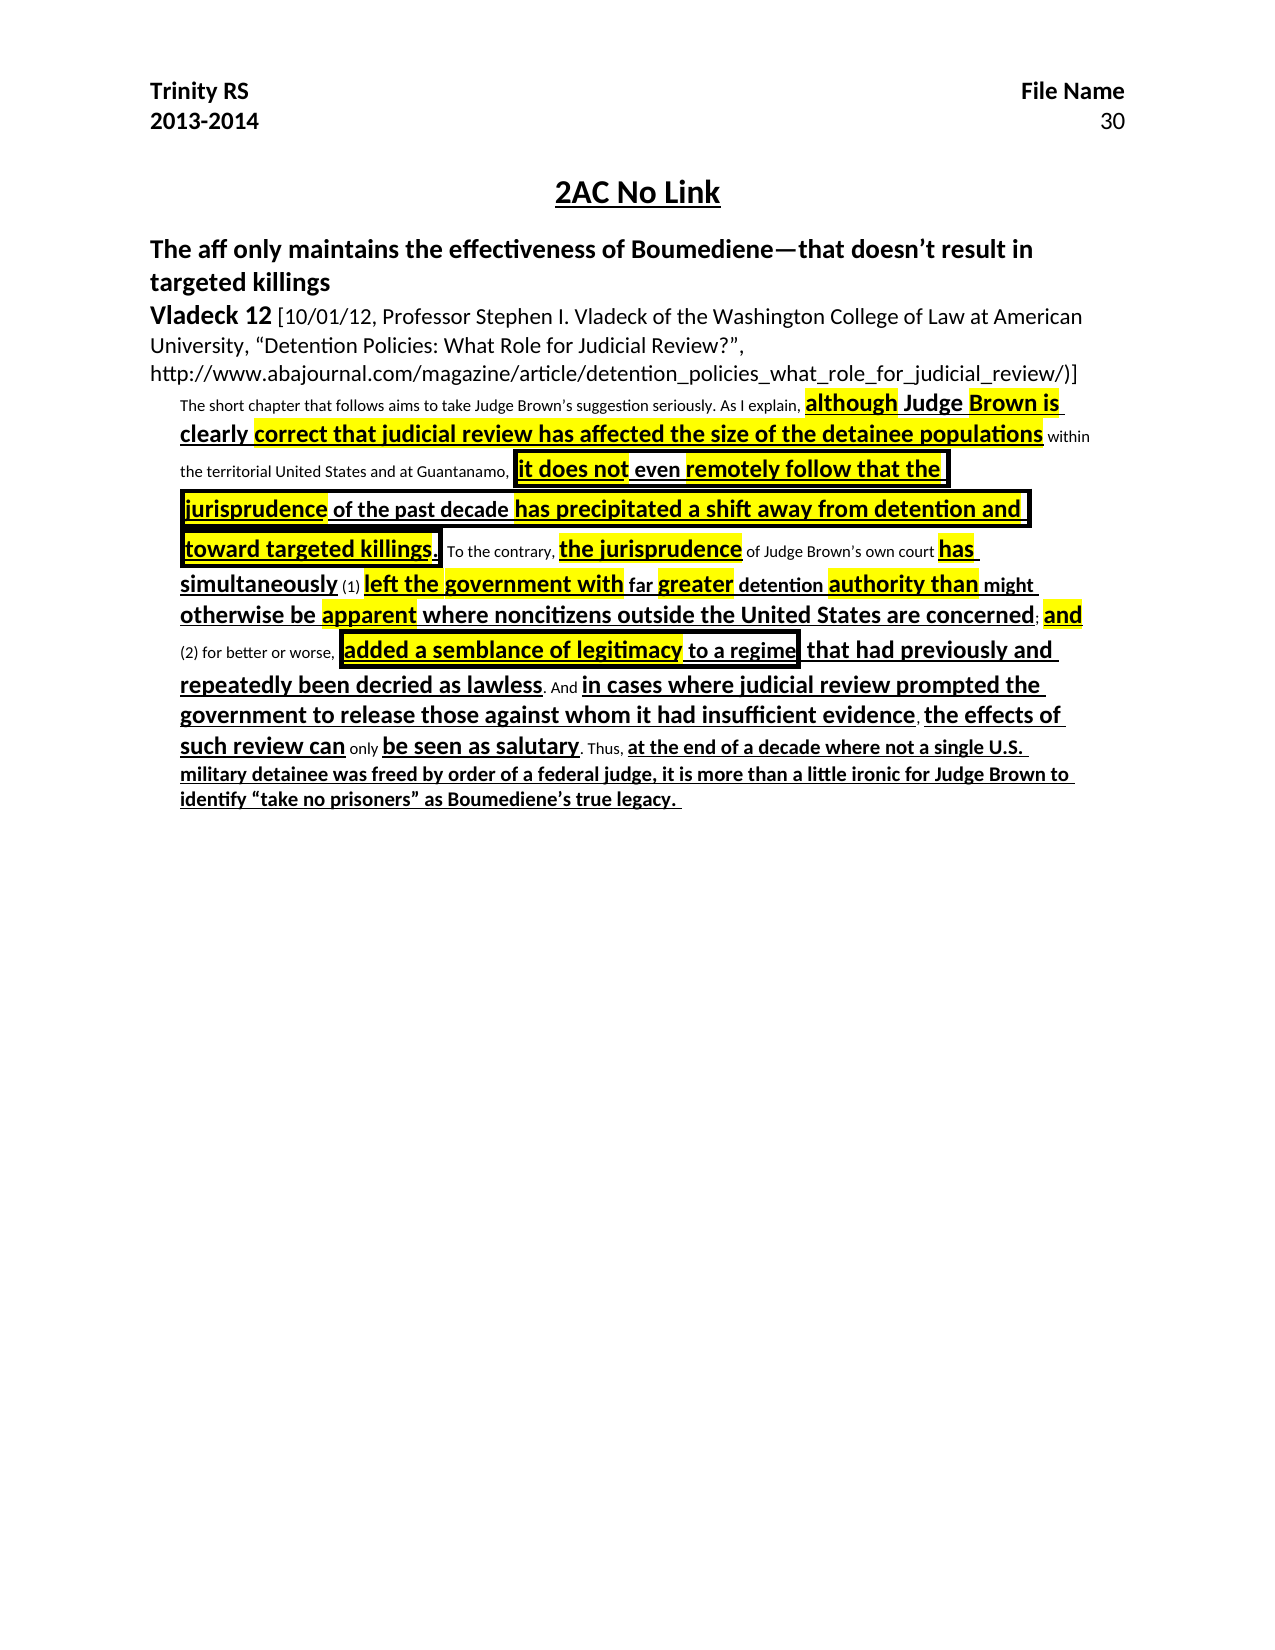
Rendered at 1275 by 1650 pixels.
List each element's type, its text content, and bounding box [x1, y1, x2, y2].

text The short chapter that follows aims to take Judge Brown’s suggestion seriously. As I explain, although Judge Brown is clearly correct that judicial review has affected the size of the detainee populations within the territorial United States and at Guantanamo, it does not even remotely follow that the jurisprudence of the past decade has precipitated a shift away from detention and toward targeted killings. To the contrary, the jurisprudence of Judge Brown’s own court has simultaneously (1) left the government with far greater detention authority than might otherwise be apparent where noncitizens outside the United States are concerned; and (2) for better or worse, added a semblance of legitimacy to a regime that had previously and repeatedly been decried as lawless. And in cases where judicial review prompted the government to release those against whom it had insufficient evidence, the effects of such review can only be seen as salutary. Thus, at the end of a decade where not a single U.S. military detainee was freed by order of a federal judge, it is more than a little ironic for Judge Brown to identify “take no prisoners” as Boumediene’s true legacy. [180, 387, 1095, 812]
subtitle The aff only maintains the effectiveness of Boumediene—that doesn’t result in targeted killings [150, 232, 1125, 298]
text Vladeck 12 [10/01/12, Professor Stephen I. Vladeck of the Washington College of Law at American University, “Detention Policies: What Role for Judicial Review?”, http://www.abajournal.com/magazine/article/detention_policies_what_role_for_judicial_review/)] [150, 298, 1125, 387]
subtitle 2AC No Link [150, 171, 1125, 212]
